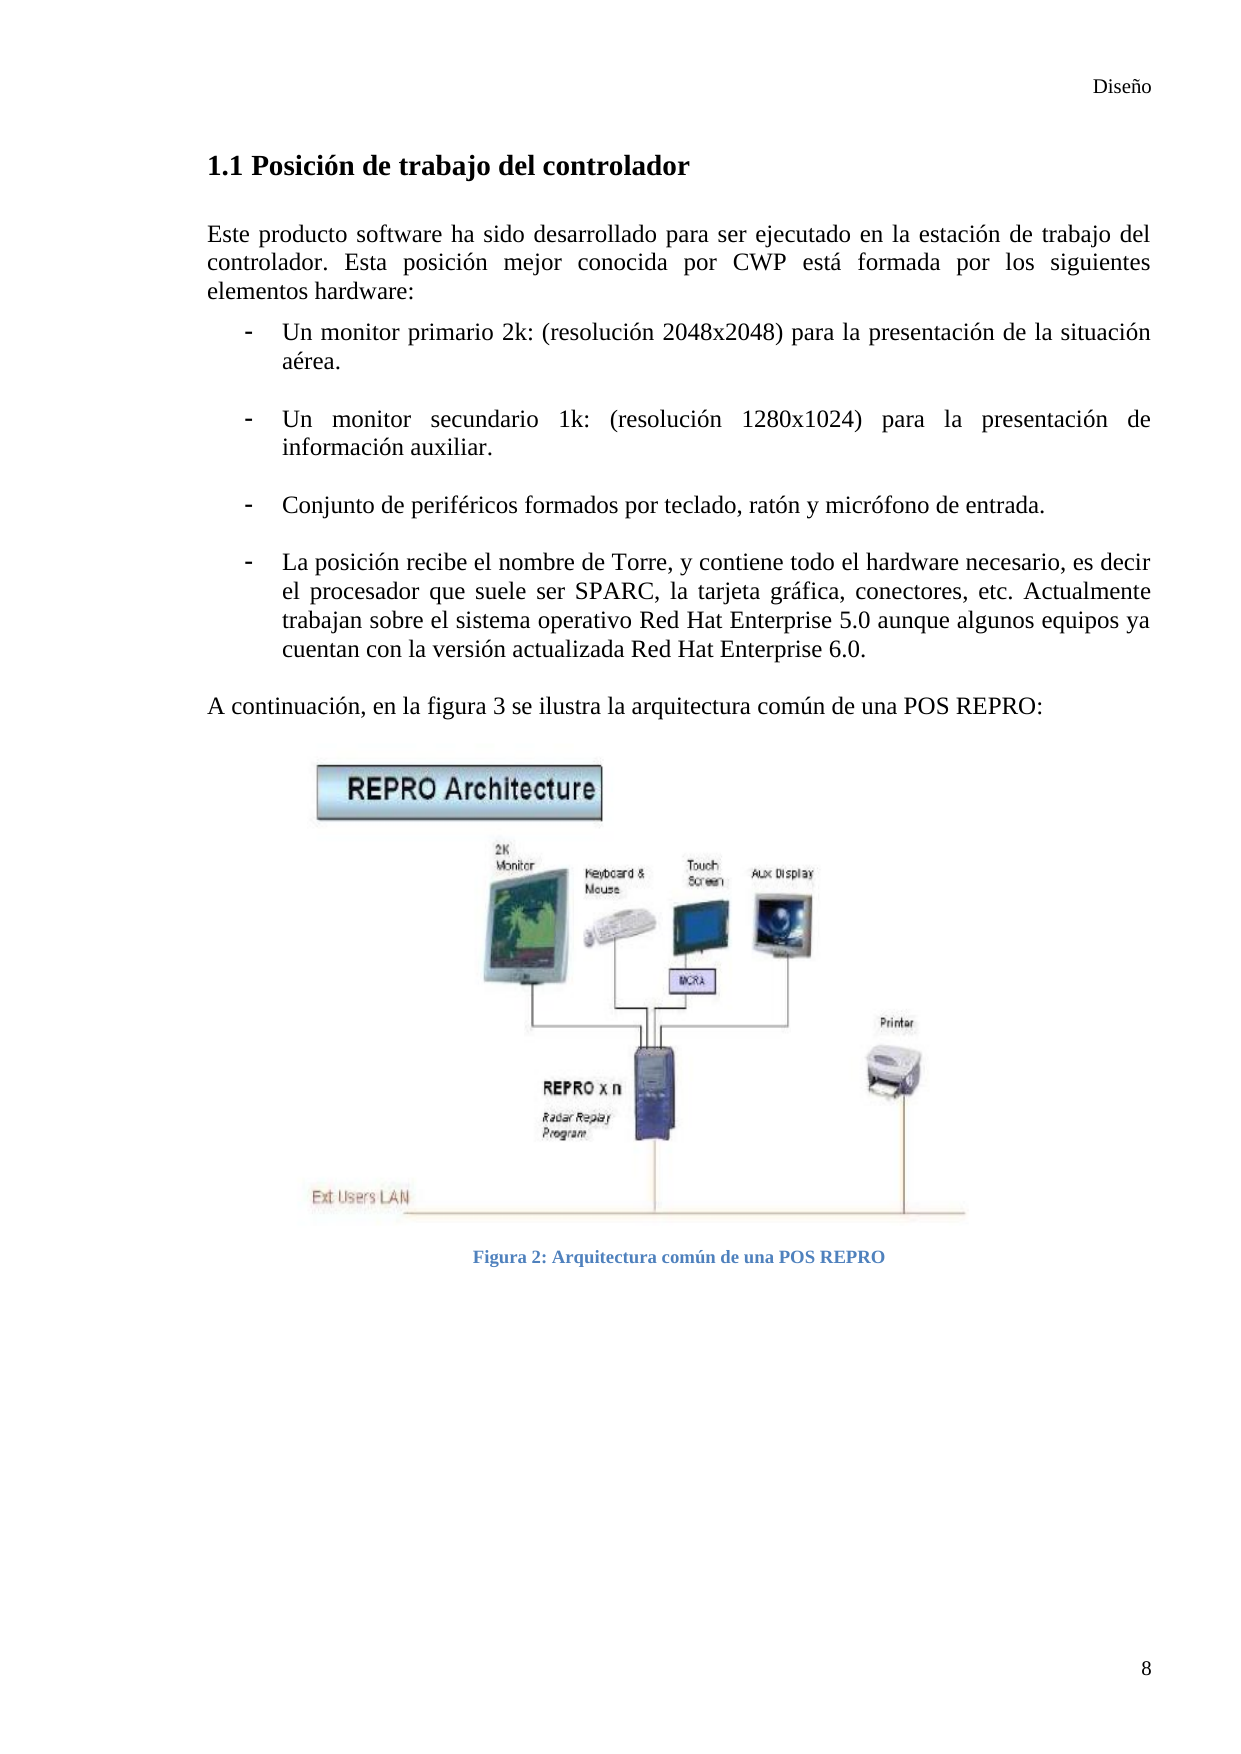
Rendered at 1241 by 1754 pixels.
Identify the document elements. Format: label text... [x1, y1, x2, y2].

text Figura 2: Arquitectura común de una POS REPRO [207, 1246, 1152, 1268]
list Un monitor secundario 1k: (resolución 1280x1024) para la presentación de información auxiliar. [244, 404, 1152, 461]
text Este producto software ha sido desarrollado para ser ejecutado en la estación de trabajo del controlador. Esta posición mejor conocida por CWP está formada por los siguientes elementos hardware: [207, 219, 1152, 305]
text A continuación, en la figura 3 se ilustra la arquitectura común de una POS REPRO: [207, 691, 1152, 720]
list Un monitor primario 2k: (resolución 2048x2048) para la presentación de la situación aérea. [244, 317, 1152, 375]
list La posición recibe el nombre de Torre, y contiene todo el hardware necesario, es decir el procesador que suele ser SPARC, la tarjeta gráfica, conectores, etc. Actualmente trabajan sobre el sistema operativo Red Hat Enterprise 5.0 aunque algunos equipos ya cuentan con la versión actualizada Red Hat Enterprise 6.0. [244, 547, 1152, 662]
picture [248, 720, 1111, 1246]
subtitle Posición de trabajo del controlador [207, 148, 1152, 181]
list Conjunto de periféricos formados por teclado, ratón y micrófono de entrada. [244, 490, 1152, 519]
